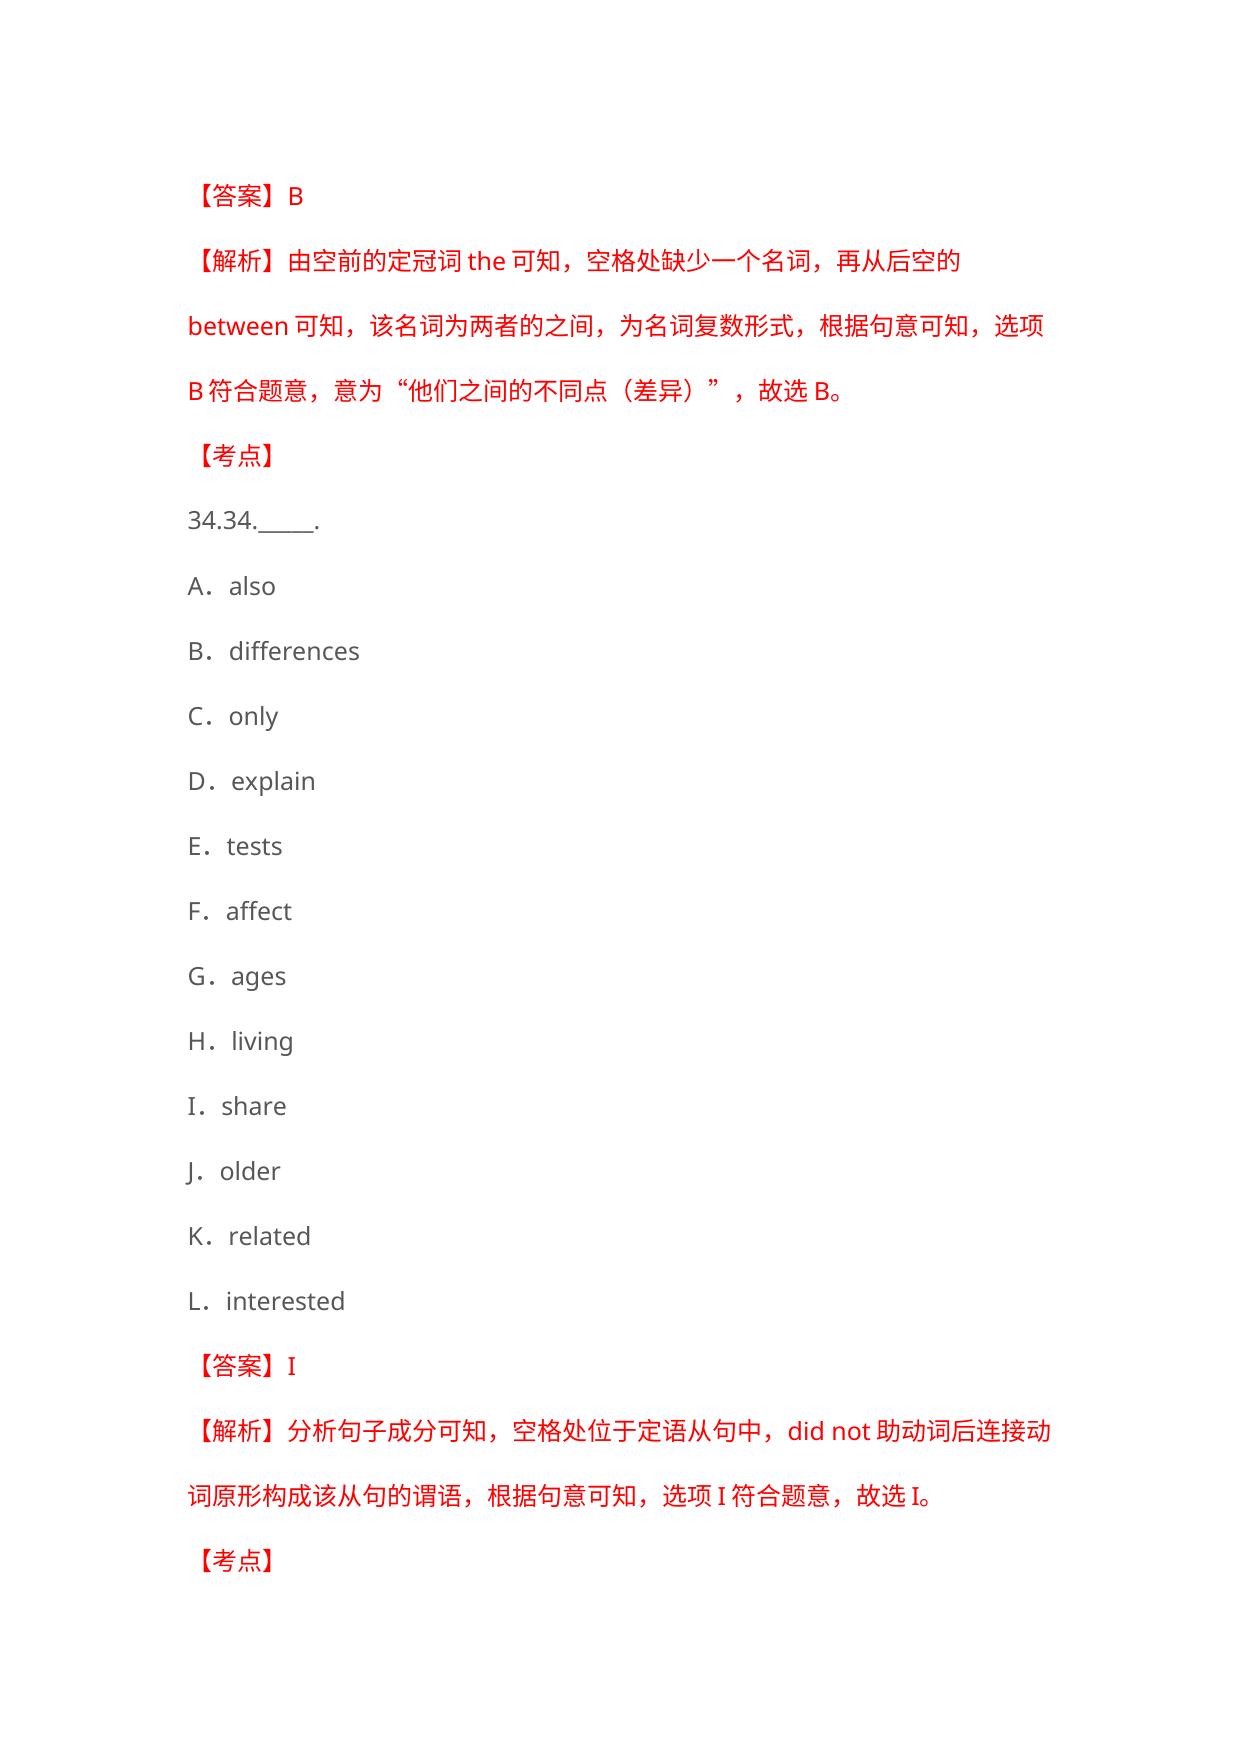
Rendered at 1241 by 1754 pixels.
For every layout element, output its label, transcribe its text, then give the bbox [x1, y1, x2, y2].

text D．explain [187, 747, 1053, 812]
text 【解析】分析句子成分可知，空格处位于定语从句中，did not助动词后连接动词原形构成该从句的谓语，根据句意可知，选项I符合题意，故选I。 [187, 1397, 1053, 1527]
text 【答案】B [187, 162, 1053, 227]
text G．ages [187, 942, 1053, 1007]
text K．related [187, 1202, 1053, 1267]
text H．living [187, 1007, 1053, 1072]
text 【考点】 [187, 422, 1053, 487]
text E．tests [187, 812, 1053, 877]
text C．only [187, 682, 1053, 747]
text A．also [187, 552, 1053, 617]
text 【考点】 [187, 1527, 1053, 1592]
text F．affect [187, 877, 1053, 942]
text L．interested [187, 1267, 1053, 1332]
text J．older [187, 1137, 1053, 1202]
text B．differences [187, 617, 1053, 682]
text I．share [187, 1072, 1053, 1137]
text 【解析】由空前的定冠词the可知，空格处缺少一个名词，再从后空的between可知，该名词为两者的之间，为名词复数形式，根据句意可知，选项B符合题意，意为“他们之间的不同点（差异）”，故选B。 [187, 227, 1053, 422]
text 【答案】I [187, 1332, 1053, 1397]
text 34.34._____. [187, 487, 1053, 552]
